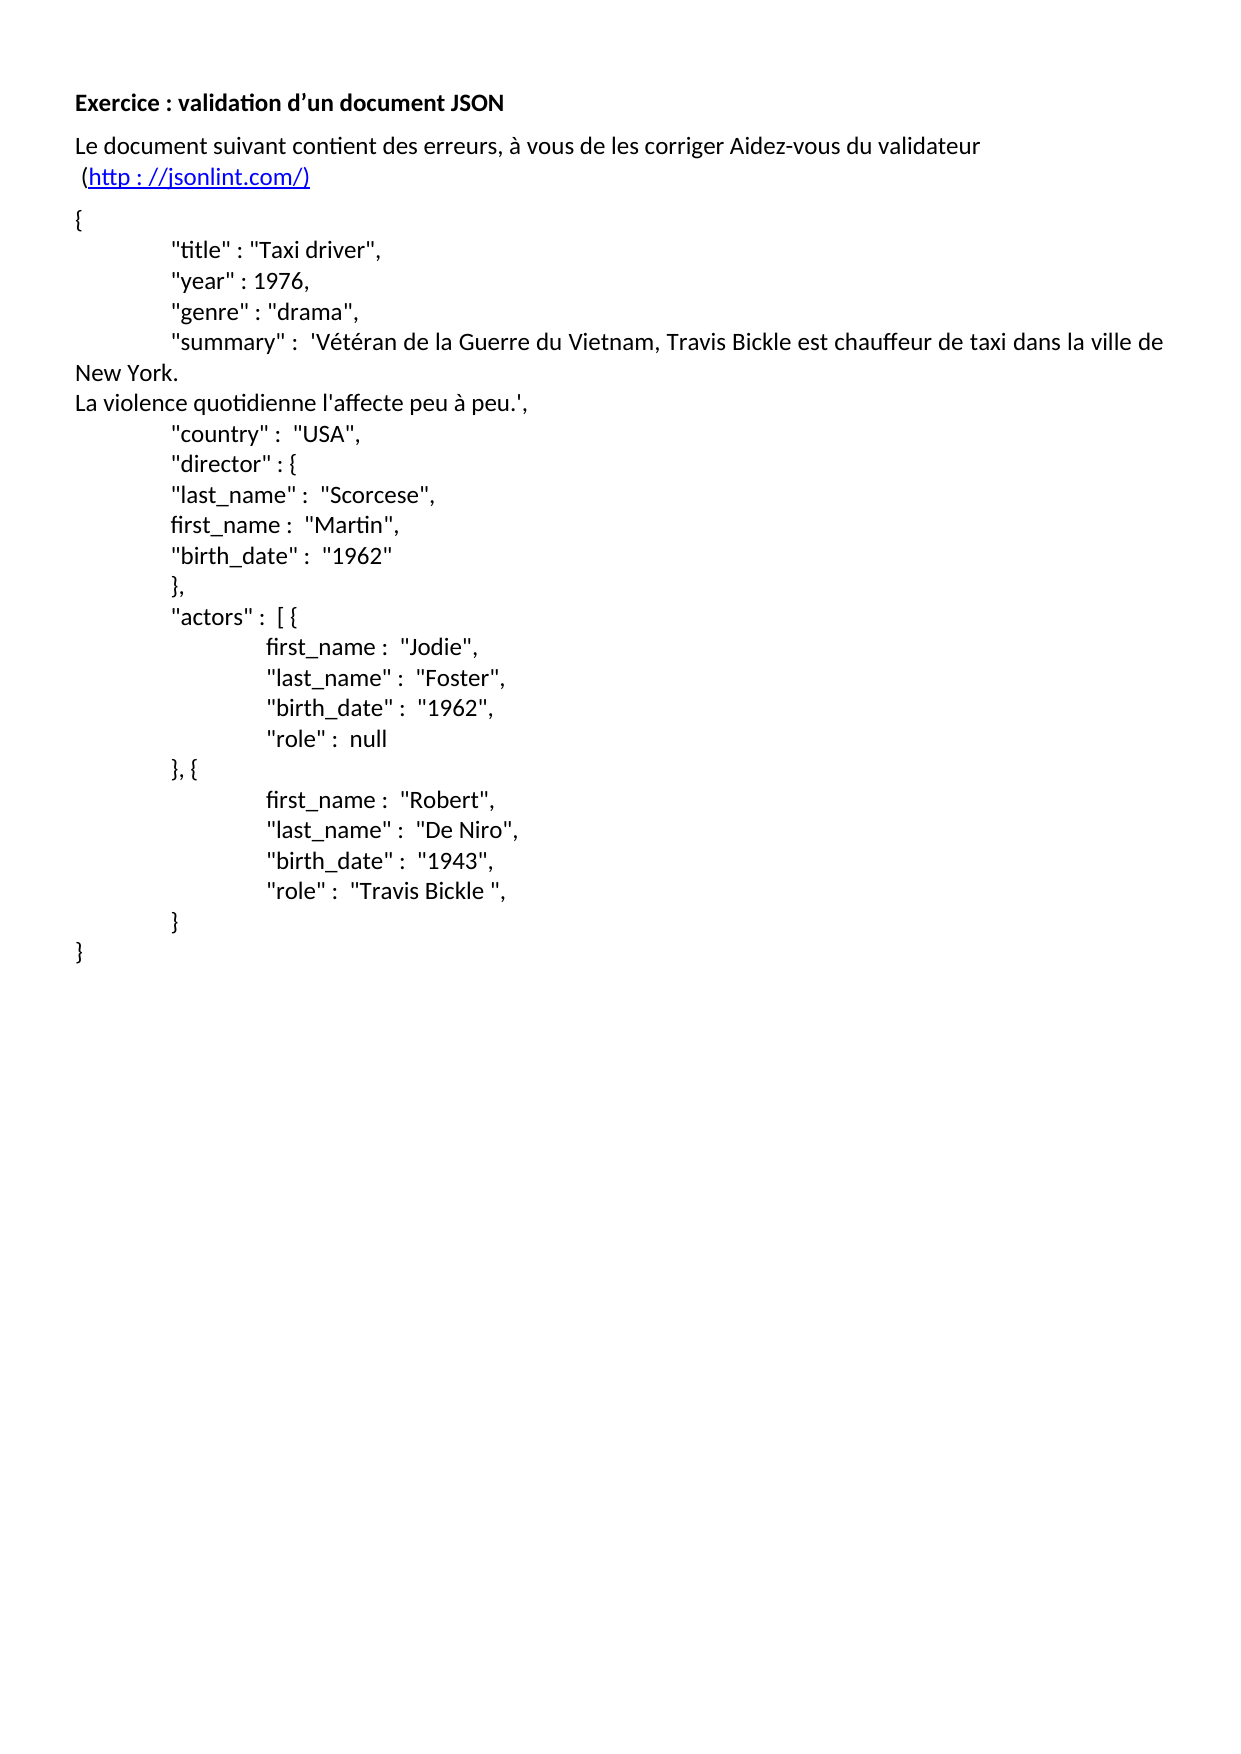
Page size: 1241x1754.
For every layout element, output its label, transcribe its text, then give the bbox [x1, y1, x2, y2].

text "role" : null [75, 723, 1165, 753]
text "title" : "Taxi driver", [75, 234, 1165, 265]
text first_name : "Robert", [75, 784, 1165, 814]
text "genre" : "drama", [75, 296, 1165, 326]
text Exercice : validation d’un document JSON [75, 87, 1165, 118]
text La violence quotidienne l'affecte peu à peu.', [75, 387, 1165, 418]
text Le document suivant contient des erreurs, à vous de les corriger Aidez-vous du validateur [75, 131, 1165, 161]
text (http : //jsonlint.com/) [75, 161, 1165, 192]
text "last_name" : "Foster", [75, 662, 1165, 692]
text } [75, 906, 1165, 937]
text first_name : "Jodie", [75, 631, 1165, 662]
text "last_name" : "De Niro", [75, 814, 1165, 845]
text "last_name" : "Scorcese", [75, 479, 1165, 509]
text { [75, 204, 1165, 234]
text "year" : 1976, [75, 265, 1165, 296]
text }, [75, 570, 1165, 601]
text "country" : "USA", [75, 418, 1165, 448]
text "summary" : 'Vétéran de la Guerre du Vietnam, Travis Bickle est chauffeur de taxi dans la ville de New York. [75, 326, 1165, 387]
text "actors" : [ { [75, 601, 1165, 631]
text first_name : "Martin", [75, 509, 1165, 540]
text "role" : "Travis Bickle ", [75, 876, 1165, 906]
text "birth_date" : "1962" [75, 540, 1165, 570]
text "director" : { [75, 448, 1165, 479]
text "birth_date" : "1943", [75, 845, 1165, 876]
text "birth_date" : "1962", [75, 692, 1165, 723]
text } [75, 937, 1165, 967]
text }, { [75, 753, 1165, 784]
